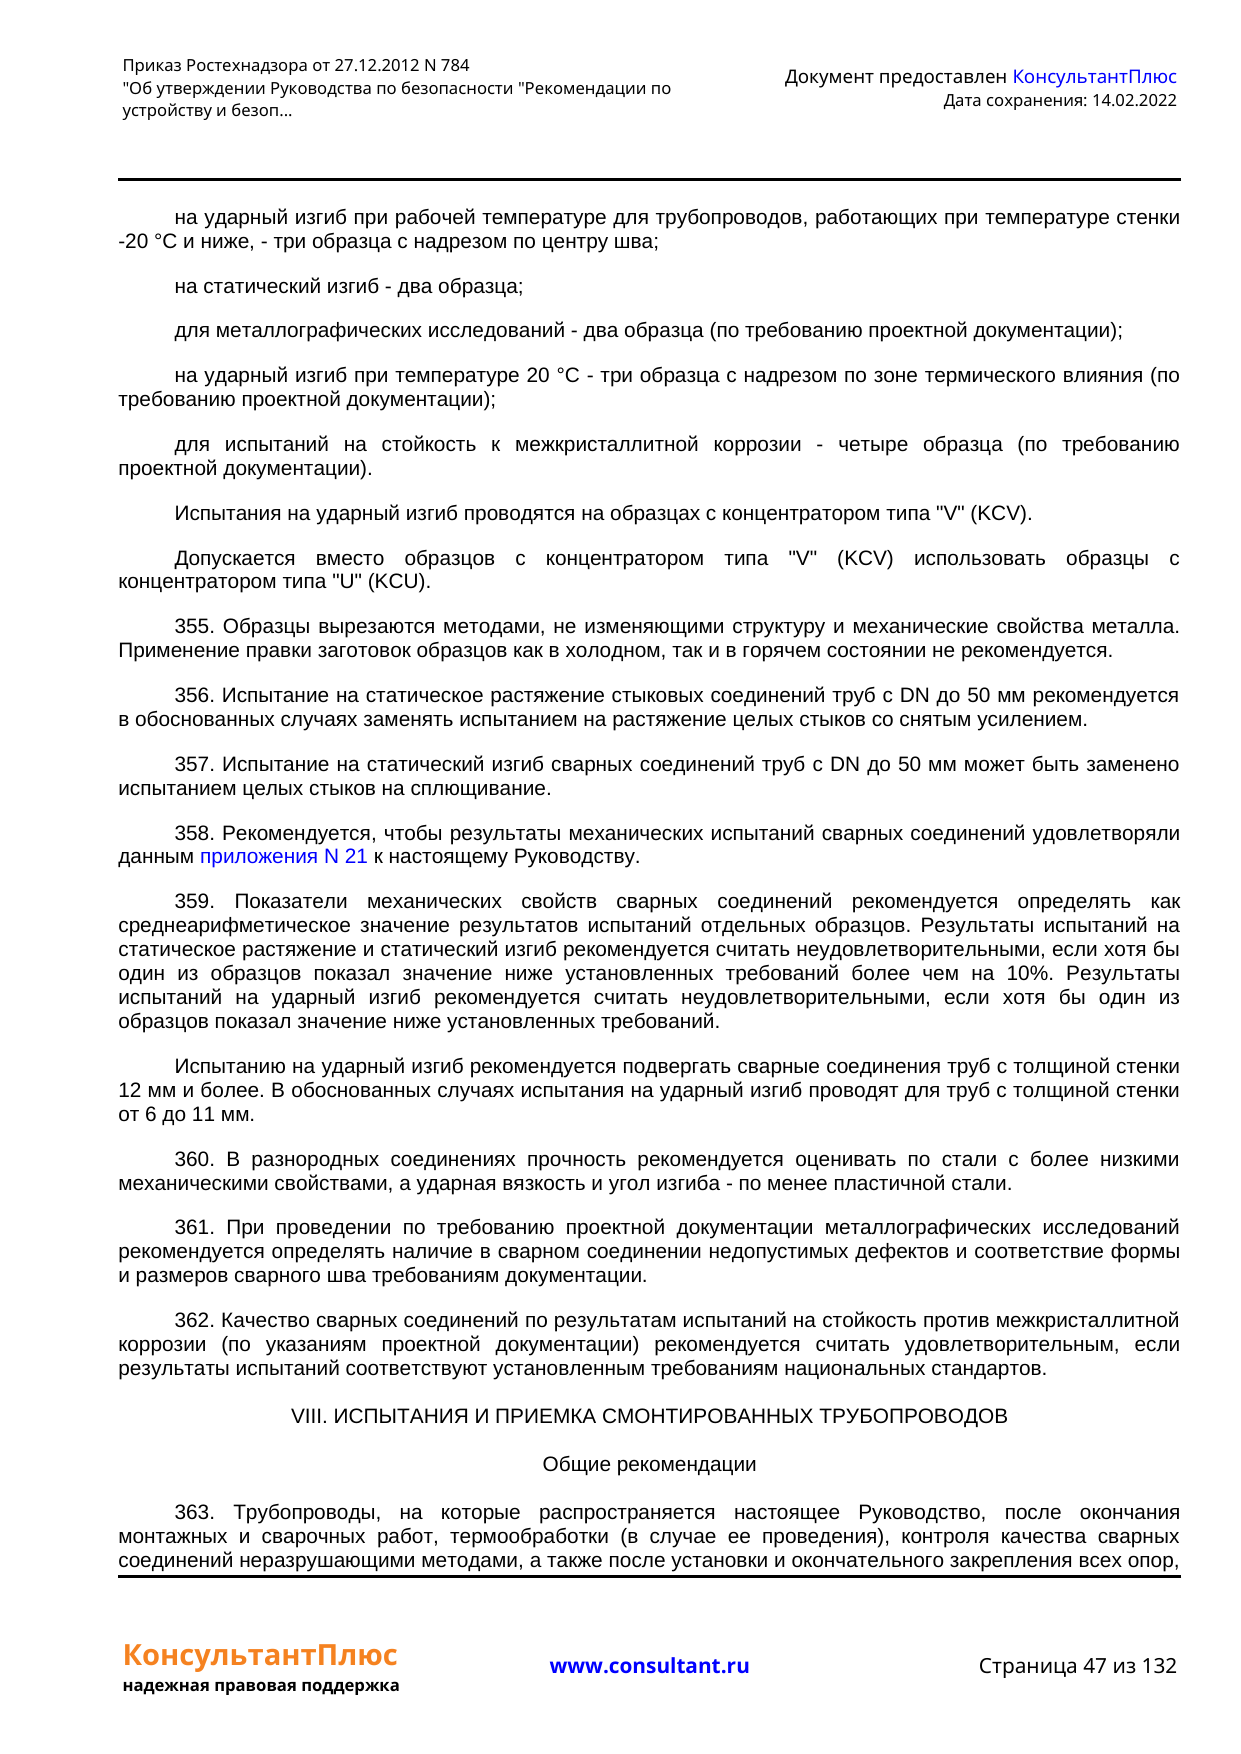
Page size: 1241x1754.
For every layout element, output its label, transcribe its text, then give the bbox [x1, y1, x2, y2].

text для металлографических исследований - два образца (по требованию проектной документации); [118, 318, 1181, 342]
text на ударный изгиб при температуре 20 °C - три образца с надрезом по зоне термического влияния (по требованию проектной документации); [118, 363, 1181, 411]
text Испытанию на ударный изгиб рекомендуется подвергать сварные соединения труб с толщиной стенки 12 мм и более. В обоснованных случаях испытания на ударный изгиб проводят для труб с толщиной стенки от 6 до 11 мм. [118, 1054, 1181, 1126]
text на ударный изгиб при рабочей температуре для трубопроводов, работающих при температуре стенки -20 °C и ниже, - три образца с надрезом по центру шва; [118, 205, 1181, 253]
text 360. В разнородных соединениях прочность рекомендуется оценивать по стали с более низкими механическими свойствами, а ударная вязкость и угол изгиба - по менее пластичной стали. [118, 1146, 1181, 1194]
text 358. Рекомендуется, чтобы результаты механических испытаний сварных соединений удовлетворяли данным приложения N 21 к настоящему Руководству. [118, 820, 1181, 868]
text Допускается вместо образцов с концентратором типа "V" (KCV) использовать образцы с концентратором типа "U" (KCU). [118, 545, 1181, 593]
text 362. Качество сварных соединений по результатам испытаний на стойкость против межкристаллитной коррозии (по указаниям проектной документации) рекомендуется считать удовлетворительным, если результаты испытаний соответствуют установленным требованиям национальных стандартов. [118, 1308, 1181, 1380]
text Испытания на ударный изгиб проводятся на образцах с концентратором типа "V" (KCV). [118, 501, 1181, 524]
text VIII. ИСПЫТАНИЯ И ПРИЕМКА СМОНТИРОВАННЫХ ТРУБОПРОВОДОВ [118, 1404, 1181, 1428]
text для испытаний на стойкость к межкристаллитной коррозии - четыре образца (по требованию проектной документации). [118, 432, 1181, 480]
text Общие рекомендации [118, 1452, 1181, 1476]
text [118, 1499, 1181, 1571]
text 359. Показатели механических свойств сварных соединений рекомендуется определять как среднеарифметическое значение результатов испытаний отдельных образцов. Результаты испытаний на статическое растяжение и статический изгиб рекомендуется считать неудовлетворительными, если хотя бы один из образцов показал значение ниже установленных требований более чем на 10%. Результаты испытаний на ударный изгиб рекомендуется считать неудовлетворительными, если хотя бы один из образцов показал значение ниже установленных требований. [118, 889, 1181, 1033]
text 356. Испытание на статическое растяжение стыковых соединений труб с DN до 50 мм рекомендуется в обоснованных случаях заменять испытанием на растяжение целых стыков со снятым усилением. [118, 683, 1181, 731]
text на статический изгиб - два образца; [118, 273, 1181, 297]
text 357. Испытание на статический изгиб сварных соединений труб с DN до 50 мм может быть заменено испытанием целых стыков на сплющивание. [118, 752, 1181, 799]
text 361. При проведении по требованию проектной документации металлографических исследований рекомендуется определять наличие в сварном соединении недопустимых дефектов и соответствие формы и размеров сварного шва требованиям документации. [118, 1215, 1181, 1287]
text 355. Образцы вырезаются методами, не изменяющими структуру и механические свойства металла. Применение правки заготовок образцов как в холодном, так и в горячем состоянии не рекомендуется. [118, 614, 1181, 662]
